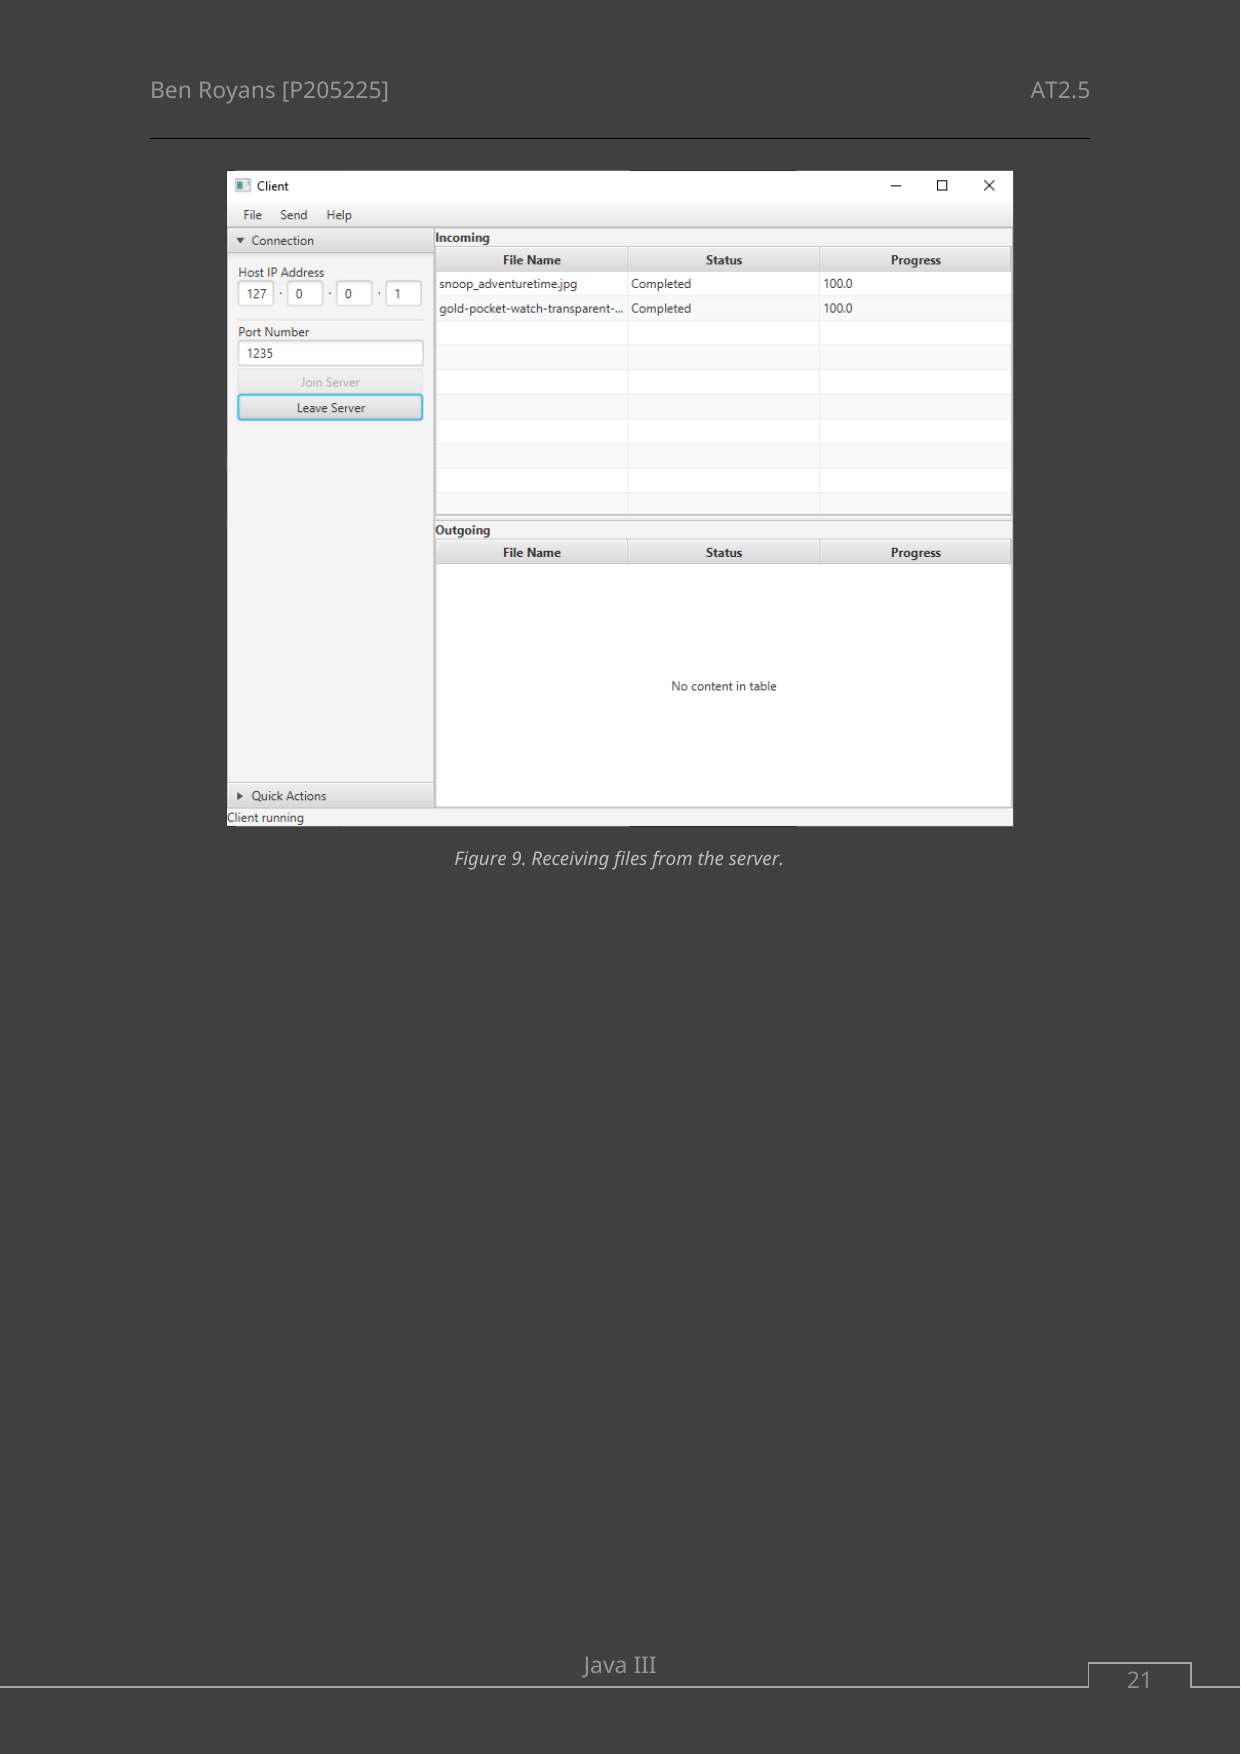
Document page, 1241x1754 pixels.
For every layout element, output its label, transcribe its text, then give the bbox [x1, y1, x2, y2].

picture [226, 170, 1014, 827]
